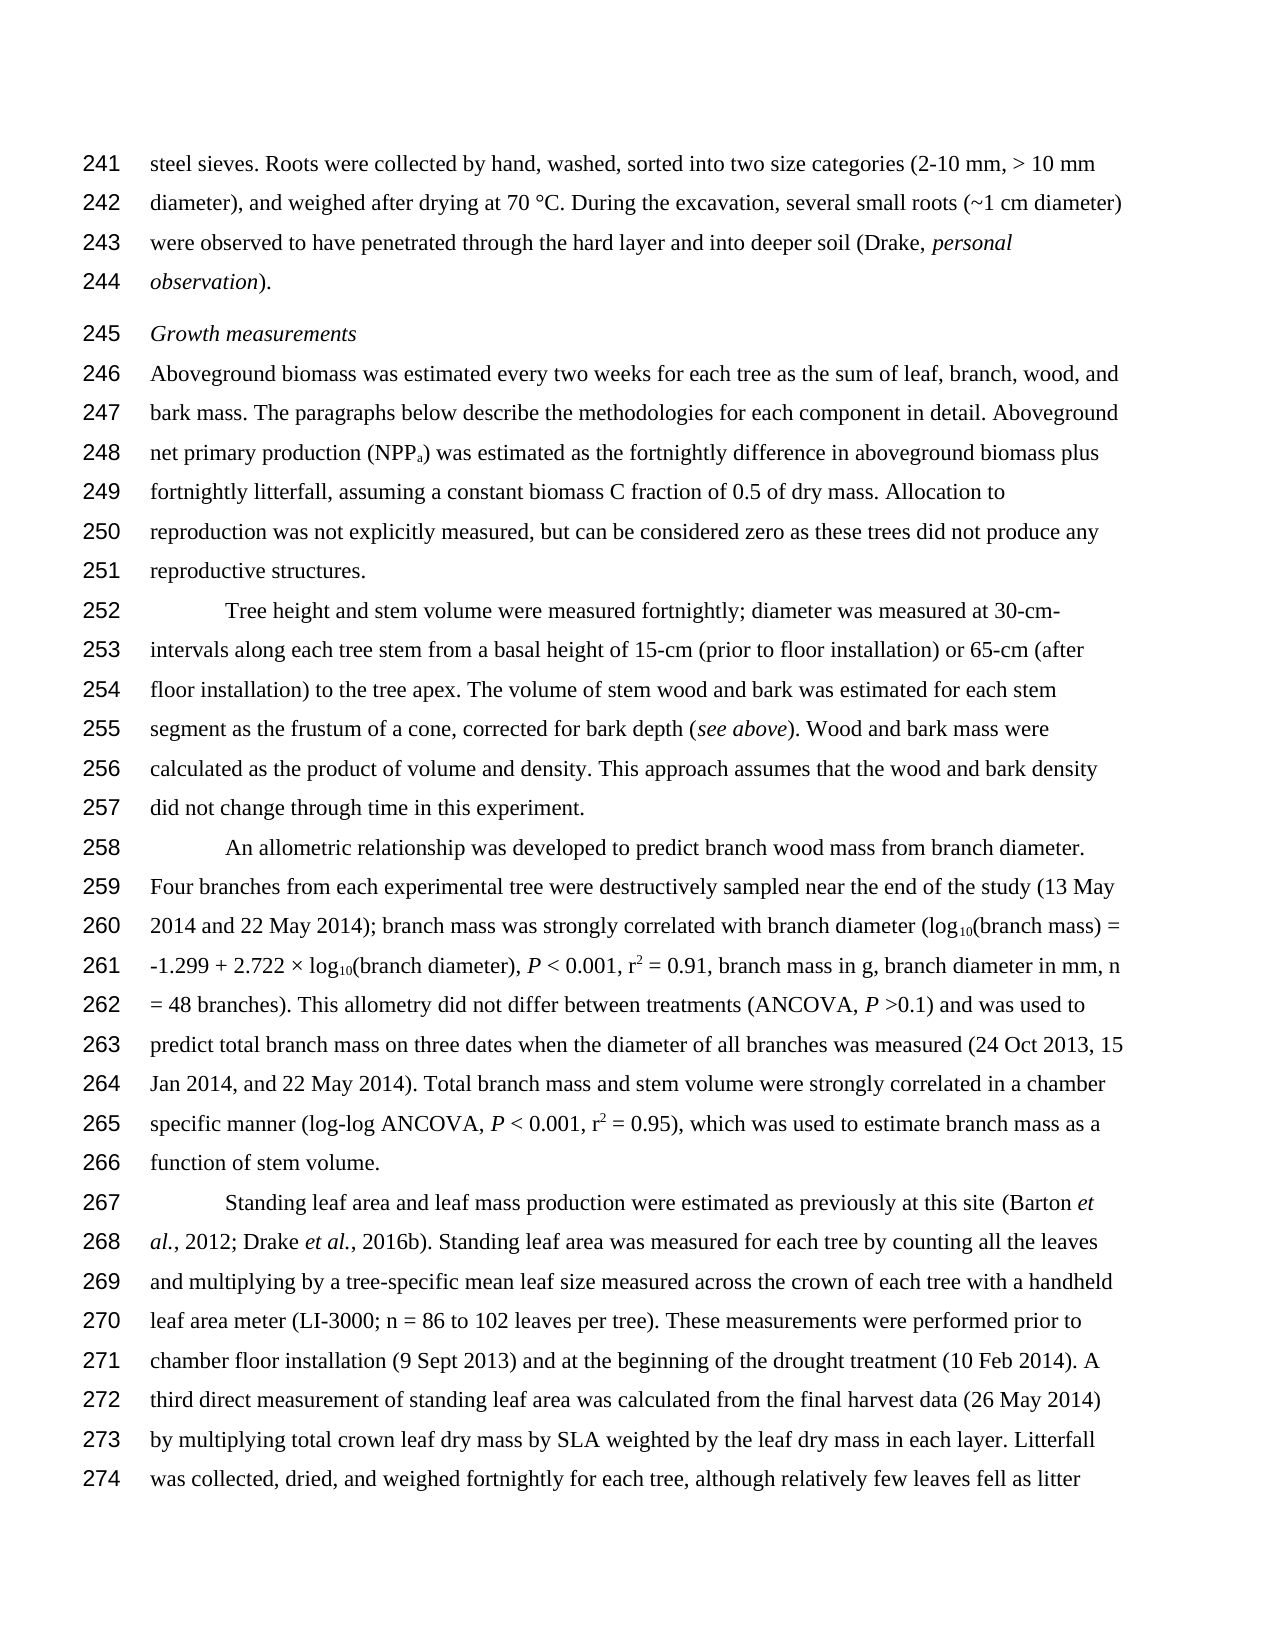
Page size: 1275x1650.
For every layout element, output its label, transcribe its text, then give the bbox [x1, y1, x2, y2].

text Aboveground biomass was estimated every two weeks for each tree as the sum of leaf, branch, wood, and bark mass. The paragraphs below describe the methodologies for each component in detail. Aboveground net primary production (NPPa) was estimated as the fortnightly difference in aboveground biomass plus fortnightly litterfall, assuming a constant biomass C fraction of 0.5 of dry mass. Allocation to reproduction was not explicitly measured, but can be considered zero as these trees did not produce any reproductive structures. [150, 360, 1125, 584]
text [150, 1189, 1125, 1492]
text Tree height and stem volume were measured fortnightly; diameter was measured at 30-cm-intervals along each tree stem from a basal height of 15-cm (prior to floor installation) or 65-cm (after floor installation) to the tree apex. The volume of stem wood and bark was estimated for each stem segment as the frustum of a cone, corrected for bark depth (see above). Wood and bark mass were calculated as the product of volume and density. This approach assumes that the wood and bark density did not change through time in this experiment. [150, 597, 1125, 821]
text An allometric relationship was developed to predict branch wood mass from branch diameter. Four branches from each experimental tree were destructively sampled near the end of the study (13 May 2014 and 22 May 2014); branch mass was strongly correlated with branch diameter (log10(branch mass) = -1.299 + 2.722 × log10(branch diameter), P < 0.001, r2 = 0.91, branch mass in g, branch diameter in mm, n = 48 branches). This allometry did not differ between treatments (ANCOVA, P >0.1) and was used to predict total branch mass on three dates when the diameter of all branches was measured (24 Oct 2013, 15 Jan 2014, and 22 May 2014). Total branch mass and stem volume were strongly correlated in a chamber specific manner (log-log ANCOVA, P < 0.001, r2 = 0.95), which was used to estimate branch mass as a function of stem volume. [150, 834, 1125, 1176]
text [150, 150, 1125, 295]
text Growth measurements [150, 320, 1125, 347]
